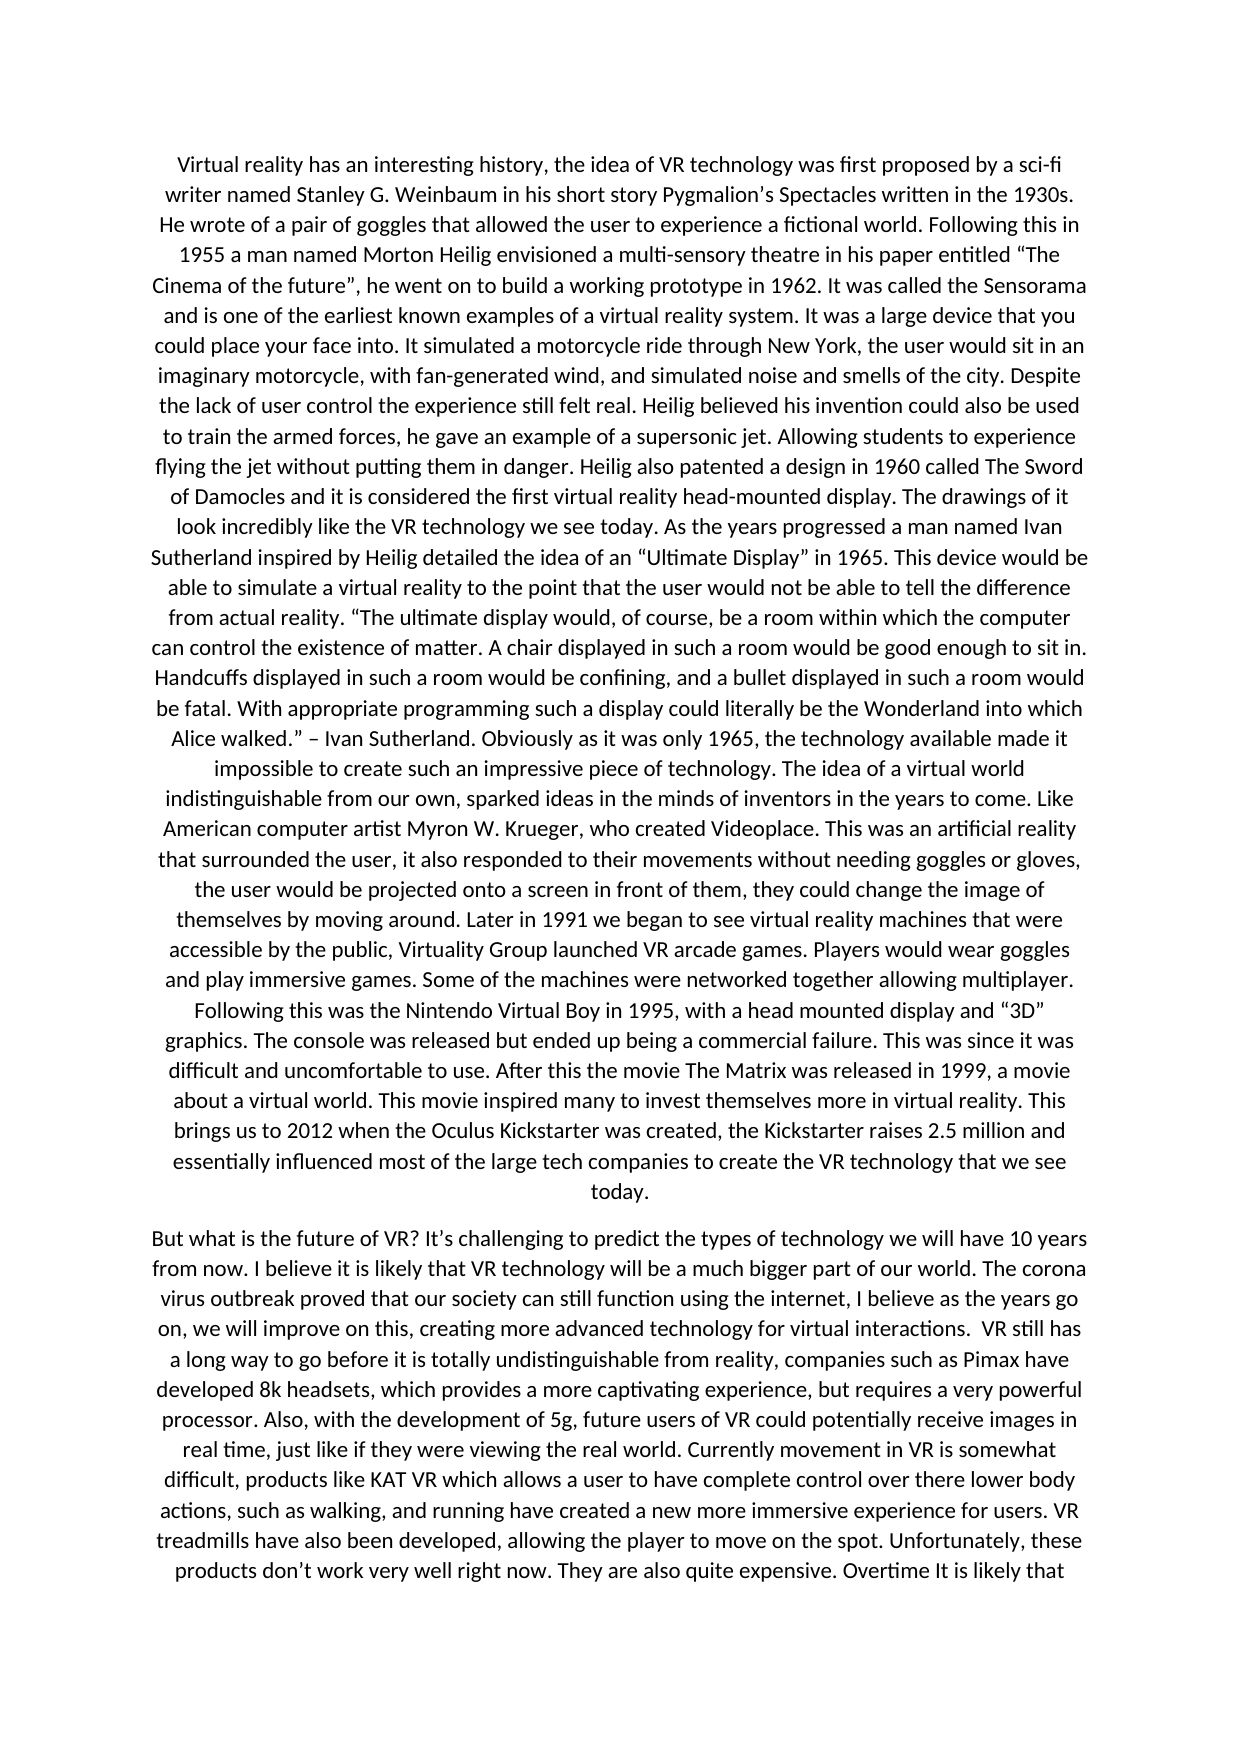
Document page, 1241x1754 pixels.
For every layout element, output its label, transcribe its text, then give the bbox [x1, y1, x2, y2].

text Virtual reality has an interesting history, the idea of VR technology was first proposed by a sci-fi writer named Stanley G. Weinbaum in his short story Pygmalion’s Spectacles written in the 1930s. He wrote of a pair of goggles that allowed the user to experience a fictional world. Following this in 1955 a man named Morton Heilig envisioned a multi-sensory theatre in his paper entitled “The Cinema of the future”, he went on to build a working prototype in 1962. It was called the Sensorama and is one of the earliest known examples of a virtual reality system. It was a large device that you could place your face into. It simulated a motorcycle ride through New York, the user would sit in an imaginary motorcycle, with fan-generated wind, and simulated noise and smells of the city. Despite the lack of user control the experience still felt real. Heilig believed his invention could also be used to train the armed forces, he gave an example of a supersonic jet. Allowing students to experience flying the jet without putting them in danger. Heilig also patented a design in 1960 called The Sword of Damocles and it is considered the first virtual reality head-mounted display. The drawings of it look incredibly like the VR technology we see today. As the years progressed a man named Ivan Sutherland inspired by Heilig detailed the idea of an “Ultimate Display” in 1965. This device would be able to simulate a virtual reality to the point that the user would not be able to tell the difference from actual reality. “The ultimate display would, of course, be a room within which the computer can control the existence of matter. A chair displayed in such a room would be good enough to sit in. Handcuffs displayed in such a room would be confining, and a bullet displayed in such a room would be fatal. With appropriate programming such a display could literally be the Wonderland into which Alice walked.” – Ivan Sutherland. Obviously as it was only 1965, the technology available made it impossible to create such an impressive piece of technology. The idea of a virtual world indistinguishable from our own, sparked ideas in the minds of inventors in the years to come. Like American computer artist Myron W. Krueger, who created Videoplace. This was an artificial reality that surrounded the user, it also responded to their movements without needing goggles or gloves, the user would be projected onto a screen in front of them, they could change the image of themselves by moving around. Later in 1991 we began to see virtual reality machines that were accessible by the public, Virtuality Group launched VR arcade games. Players would wear goggles and play immersive games. Some of the machines were networked together allowing multiplayer. Following this was the Nintendo Virtual Boy in 1995, with a head mounted display and “3D” graphics. The console was released but ended up being a commercial failure. This was since it was difficult and uncomfortable to use. After this the movie The Matrix was released in 1999, a movie about a virtual world. This movie inspired many to invest themselves more in virtual reality. This brings us to 2012 when the Oculus Kickstarter was created, the Kickstarter raises 2.5 million and essentially influenced most of the large tech companies to create the VR technology that we see today. [150, 150, 1090, 1205]
